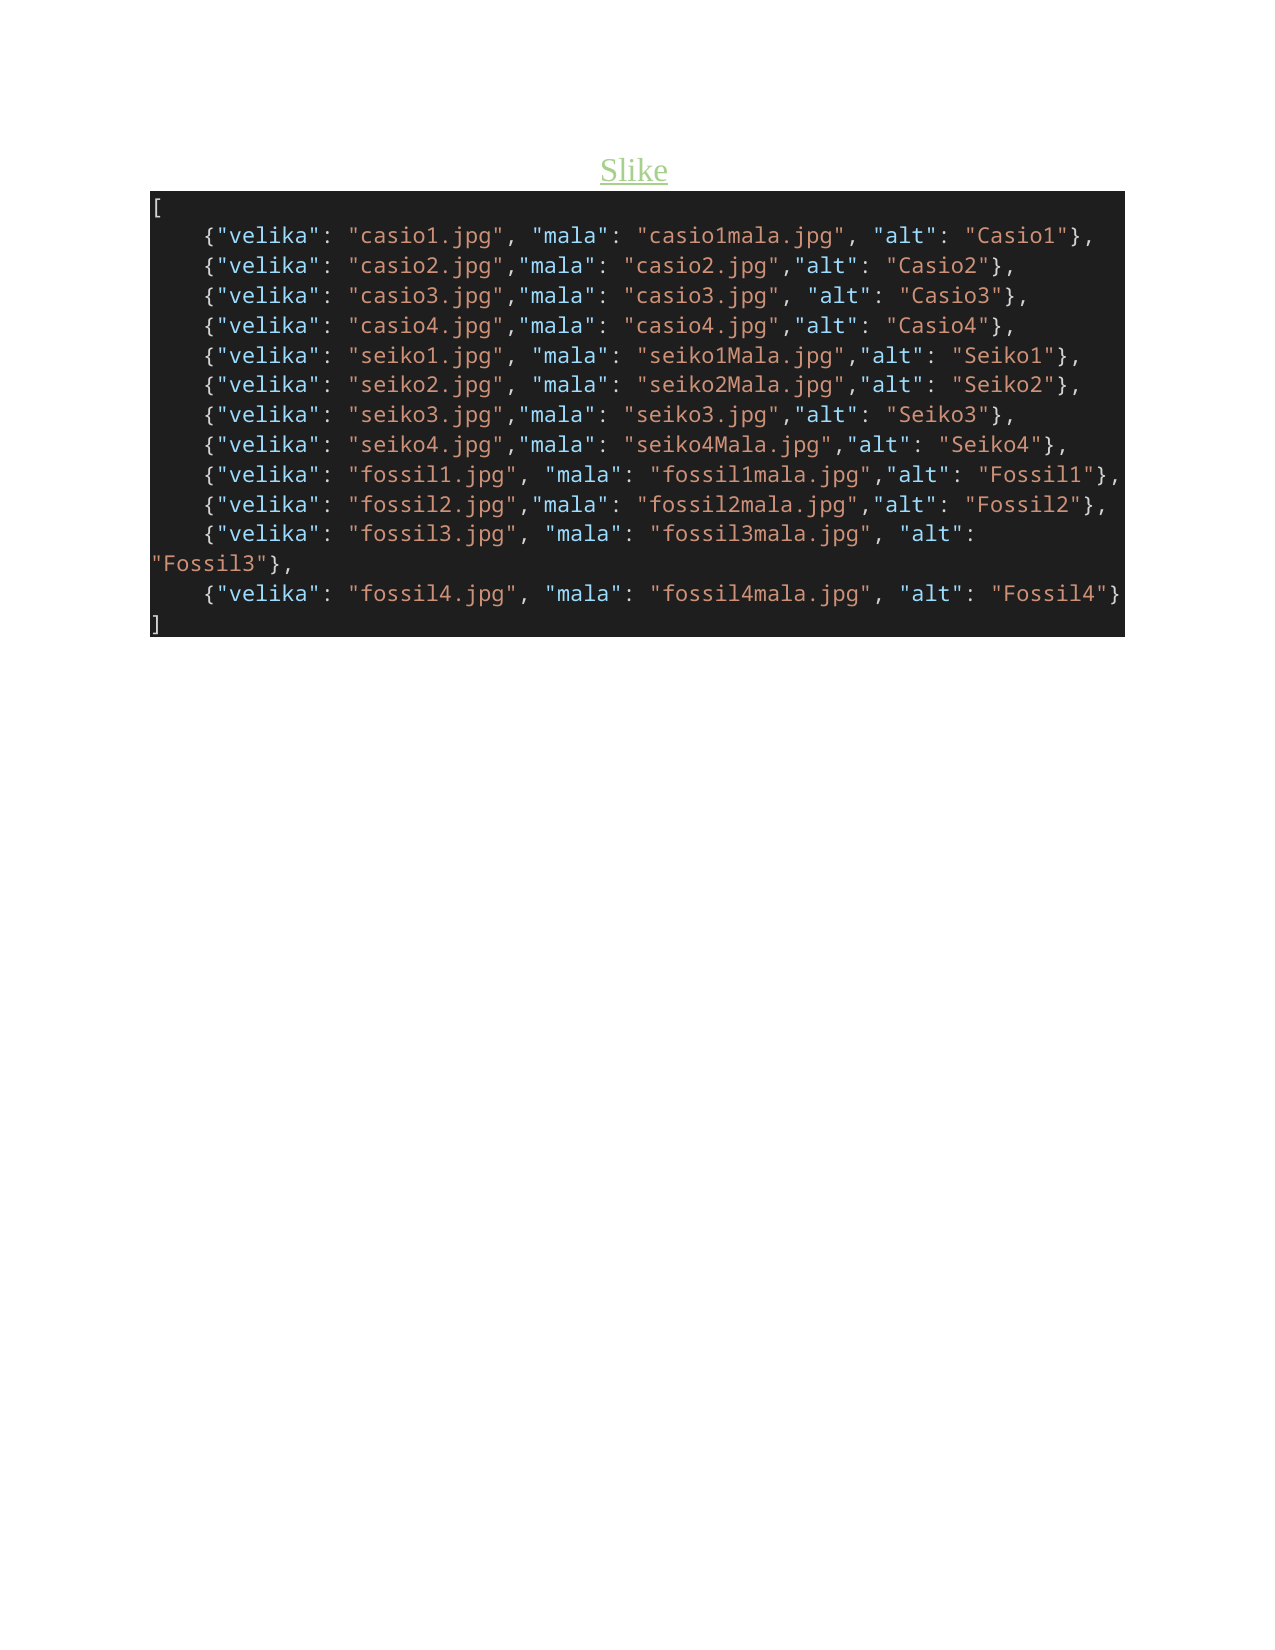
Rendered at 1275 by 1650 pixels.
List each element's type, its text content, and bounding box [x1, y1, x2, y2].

text {"velika": "casio1.jpg", "mala": "casio1mala.jpg", "alt": "Casio1"}, [150, 220, 1125, 250]
text {"velika": "seiko4.jpg","mala": "seiko4Mala.jpg","alt": "Seiko4"}, [150, 429, 1125, 459]
text {"velika": "fossil4.jpg", "mala": "fossil4mala.jpg", "alt": "Fossil4"} [150, 578, 1125, 608]
text ] [150, 608, 1125, 637]
text {"velika": "seiko2.jpg", "mala": "seiko2Mala.jpg","alt": "Seiko2"}, [150, 369, 1125, 399]
text {"velika": "seiko3.jpg","mala": "seiko3.jpg","alt": "Seiko3"}, [150, 399, 1125, 429]
text {"velika": "fossil2.jpg","mala": "fossil2mala.jpg","alt": "Fossil2"}, [150, 488, 1125, 518]
text {"velika": "casio4.jpg","mala": "casio4.jpg","alt": "Casio4"}, [150, 310, 1125, 339]
text {"velika": "seiko1.jpg", "mala": "seiko1Mala.jpg","alt": "Seiko1"}, [150, 339, 1125, 369]
text {"velika": "fossil1.jpg", "mala": "fossil1mala.jpg","alt": "Fossil1"}, [150, 459, 1125, 488]
text {"velika": "fossil3.jpg", "mala": "fossil3mala.jpg", "alt": "Fossil3"}, [150, 518, 1125, 578]
subtitle Slike [150, 150, 1117, 188]
text {"velika": "casio3.jpg","mala": "casio3.jpg", "alt": "Casio3"}, [150, 280, 1125, 310]
text [ [150, 191, 1125, 220]
text {"velika": "casio2.jpg","mala": "casio2.jpg","alt": "Casio2"}, [150, 250, 1125, 280]
